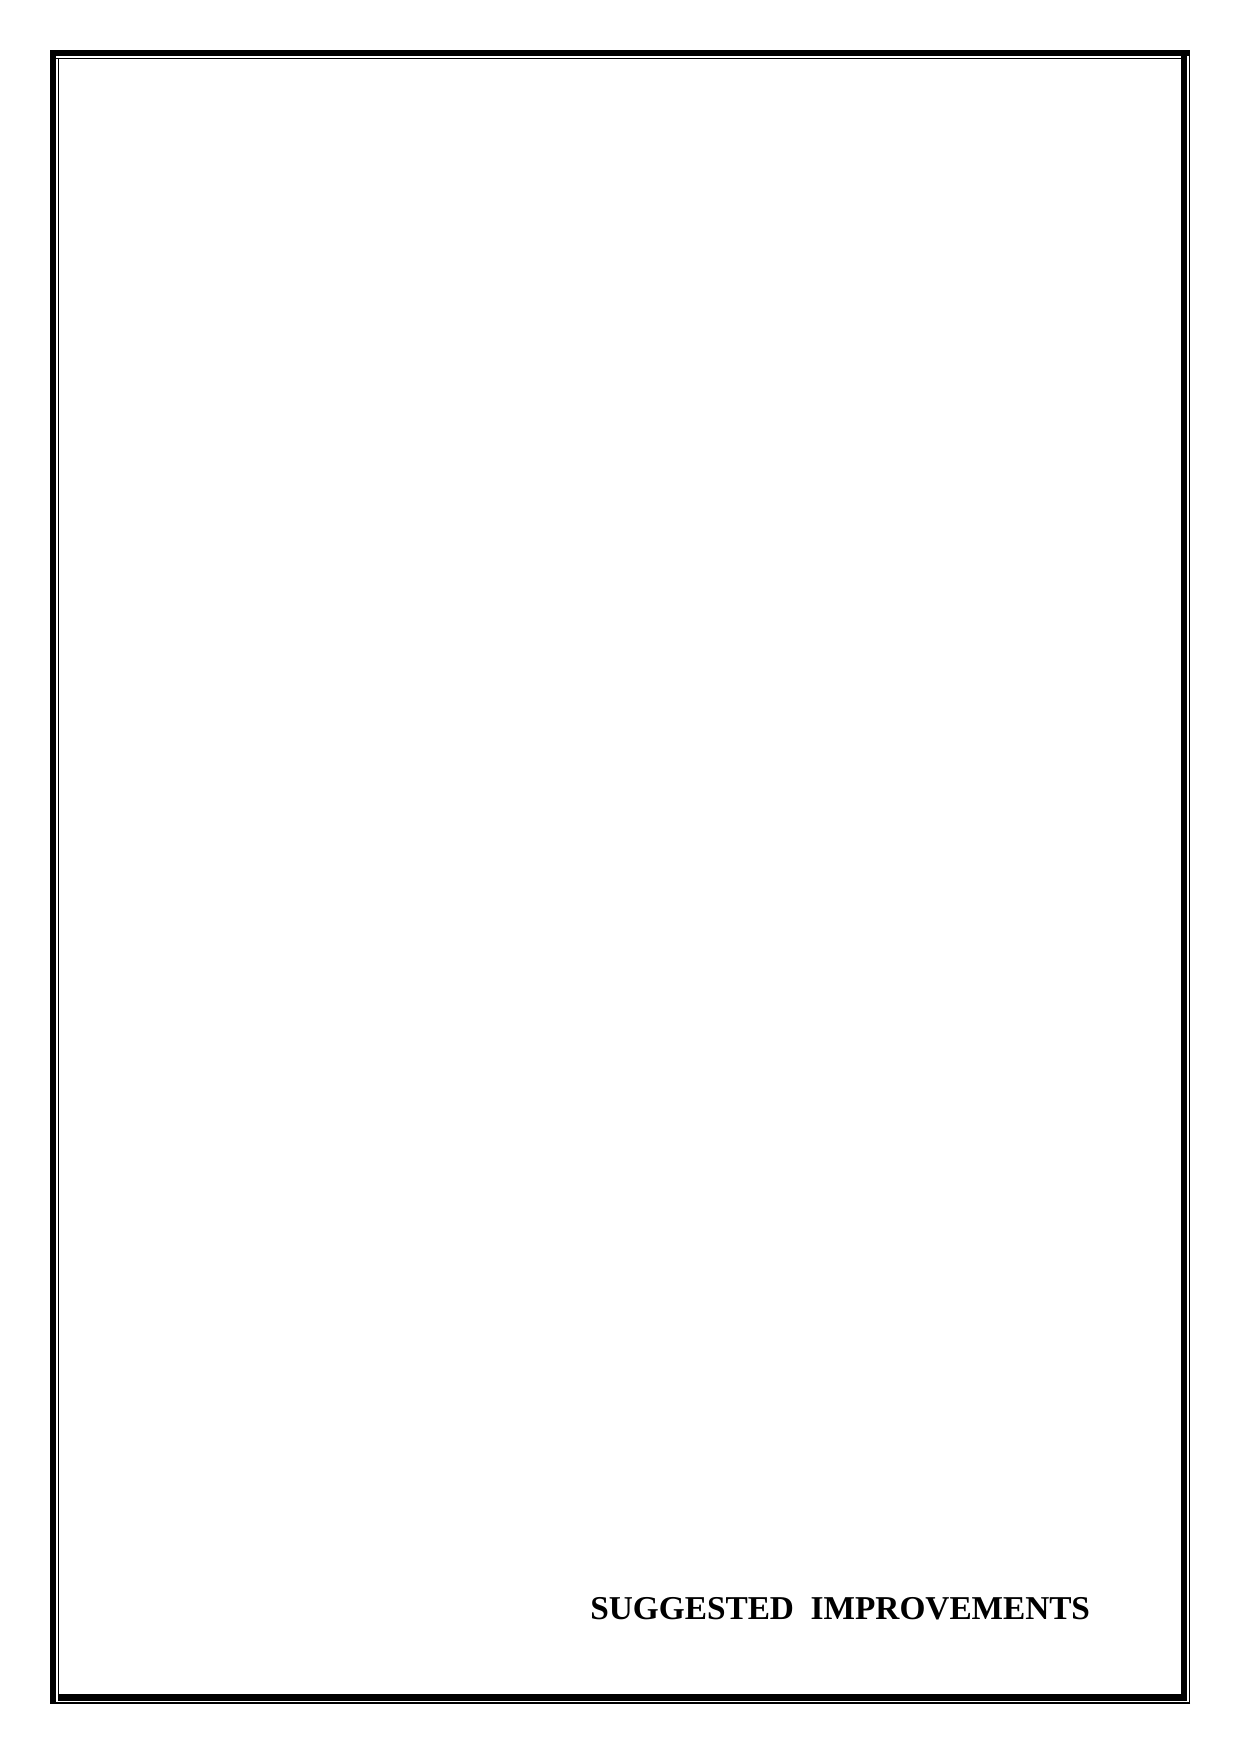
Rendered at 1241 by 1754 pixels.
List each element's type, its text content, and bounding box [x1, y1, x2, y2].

text SUGGESTED IMPROVEMENTS [150, 1588, 1090, 1626]
